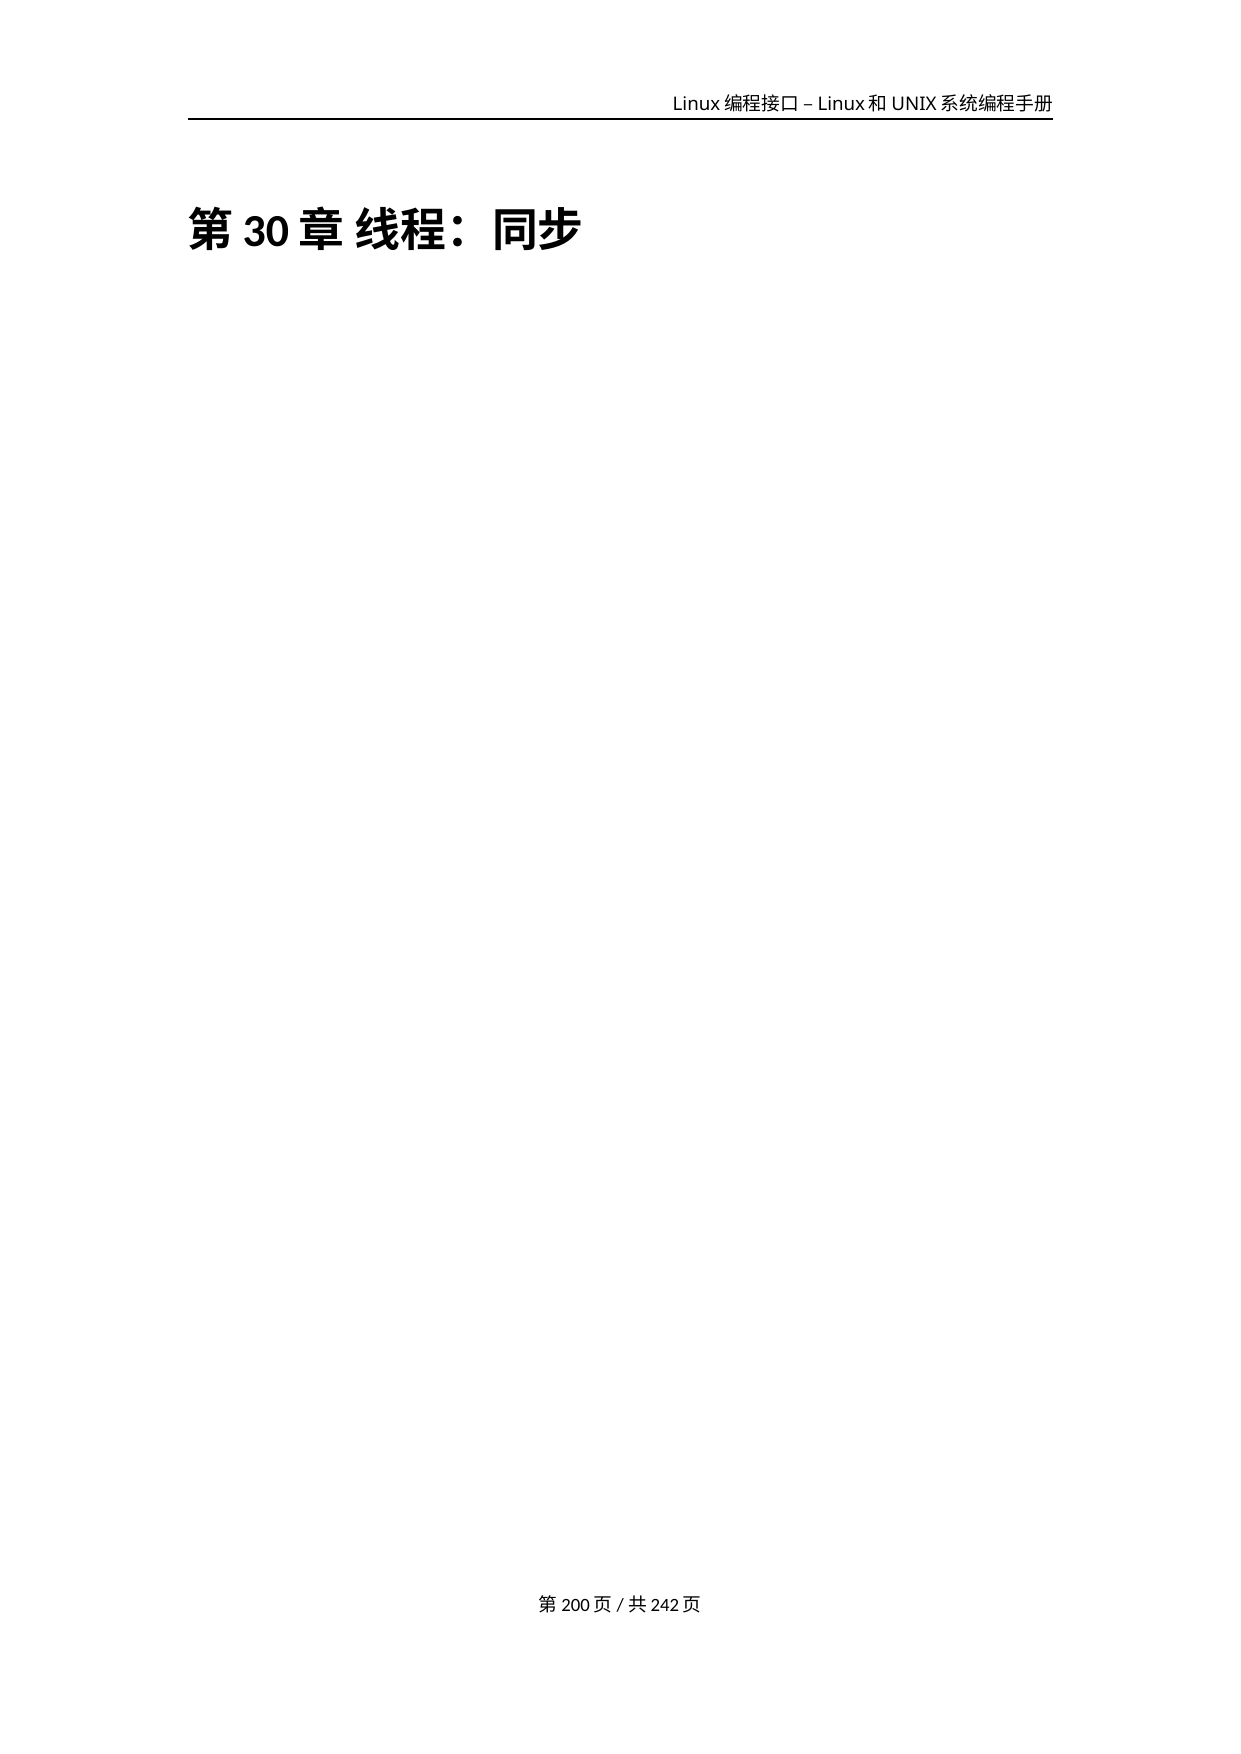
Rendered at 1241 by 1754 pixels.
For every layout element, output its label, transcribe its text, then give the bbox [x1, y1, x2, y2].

subtitle 第30章 线程：同步 [187, 192, 1053, 260]
